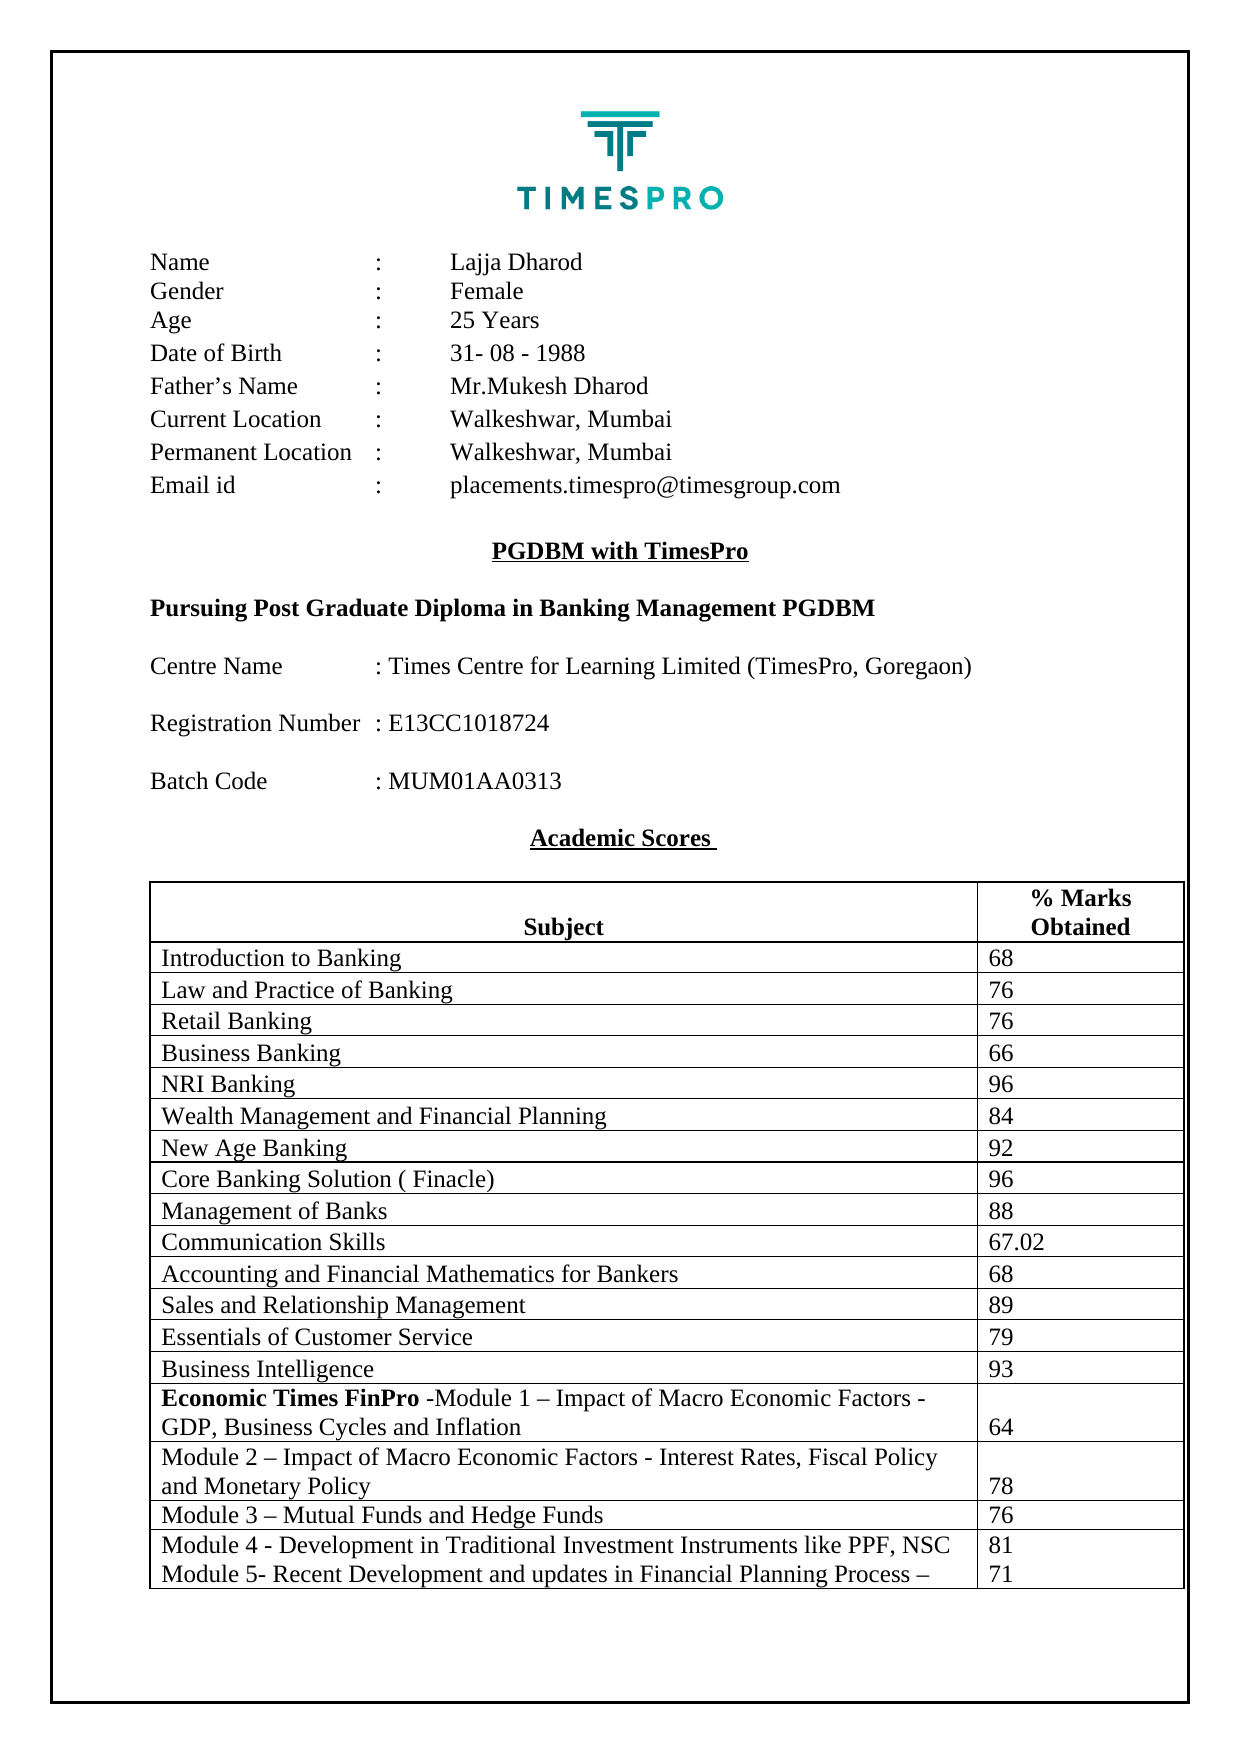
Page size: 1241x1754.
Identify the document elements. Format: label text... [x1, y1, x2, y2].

table_cell Wealth Management and Financial Planning [151, 1099, 977, 1130]
table_cell Communication Skills [151, 1226, 977, 1256]
table_cell 96 [978, 1163, 1183, 1193]
table_cell Introduction to Banking [151, 943, 977, 972]
table_cell 64 [978, 1384, 1183, 1441]
text Name : Lajja Dharod [150, 247, 1090, 276]
table_cell 88 [978, 1194, 1183, 1224]
text Gender : Female [150, 276, 1090, 305]
text Email id : placements.timespro@timesgroup.com [150, 470, 1090, 499]
text Registration Number : E13CC1018724 [150, 708, 1090, 737]
picture [488, 73, 752, 248]
table_cell Sales and Relationship Management [151, 1289, 977, 1319]
table_cell Core Banking Solution ( Finacle) [151, 1163, 977, 1193]
text Current Location : Walkeshwar, Mumbai [150, 404, 1090, 433]
table_cell Module 3 – Mutual Funds and Hedge Funds [151, 1501, 977, 1529]
text Academic Scores [150, 823, 1090, 852]
table_cell 68 [978, 1257, 1183, 1288]
table_cell Business Intelligence [151, 1352, 977, 1382]
table_header Subject [151, 883, 977, 941]
table_cell 84 [978, 1099, 1183, 1130]
table_cell 92 [978, 1131, 1183, 1161]
table_cell 66 [978, 1036, 1183, 1067]
table_cell Management of Banks [151, 1194, 977, 1224]
table_cell NRI Banking [151, 1068, 977, 1098]
table_cell 79 [978, 1320, 1183, 1351]
text Permanent Location : Walkeshwar, Mumbai [150, 437, 1090, 466]
table_cell 81 71 [978, 1530, 1183, 1588]
text Date of Birth : 31- 08 - 1988 [150, 338, 1090, 367]
table_cell Essentials of Customer Service [151, 1320, 977, 1351]
table_cell 76 [978, 973, 1183, 1004]
table_cell 76 [978, 1005, 1183, 1035]
table_header % Marks Obtained [978, 883, 1183, 941]
text Centre Name : Times Centre for Learning Limited (TimesPro, Goregaon) [150, 651, 1090, 680]
table_cell Retail Banking [151, 1005, 977, 1035]
table_cell 96 [978, 1068, 1183, 1098]
table_cell 76 [978, 1501, 1183, 1529]
text Pursuing Post Graduate Diploma in Banking Management PGDBM [150, 593, 1090, 622]
table_cell 78 [978, 1442, 1183, 1499]
text Father’s Name : Mr.Mukesh Dharod [150, 371, 1090, 400]
table_cell Accounting and Financial Mathematics for Bankers [151, 1257, 977, 1288]
text Age : 25 Years [150, 305, 1090, 334]
table_cell New Age Banking [151, 1131, 977, 1161]
table_cell Economic Times FinPro -Module 1 – Impact of Macro Economic Factors - GDP, Business Cycles and Inflation [151, 1384, 977, 1441]
table_cell 93 [978, 1352, 1183, 1382]
text Batch Code : MUM01AA0313 [150, 766, 1090, 795]
text PGDBM with TimesPro [150, 536, 1090, 565]
table_cell 89 [978, 1289, 1183, 1319]
table_cell Module 2 – Impact of Macro Economic Factors - Interest Rates, Fiscal Policy and Monetary Policy [151, 1442, 977, 1499]
table_cell Business Banking [151, 1036, 977, 1067]
table_cell 68 [978, 943, 1183, 972]
table_cell 67.02 [978, 1226, 1183, 1256]
table_cell Law and Practice of Banking [151, 973, 977, 1004]
